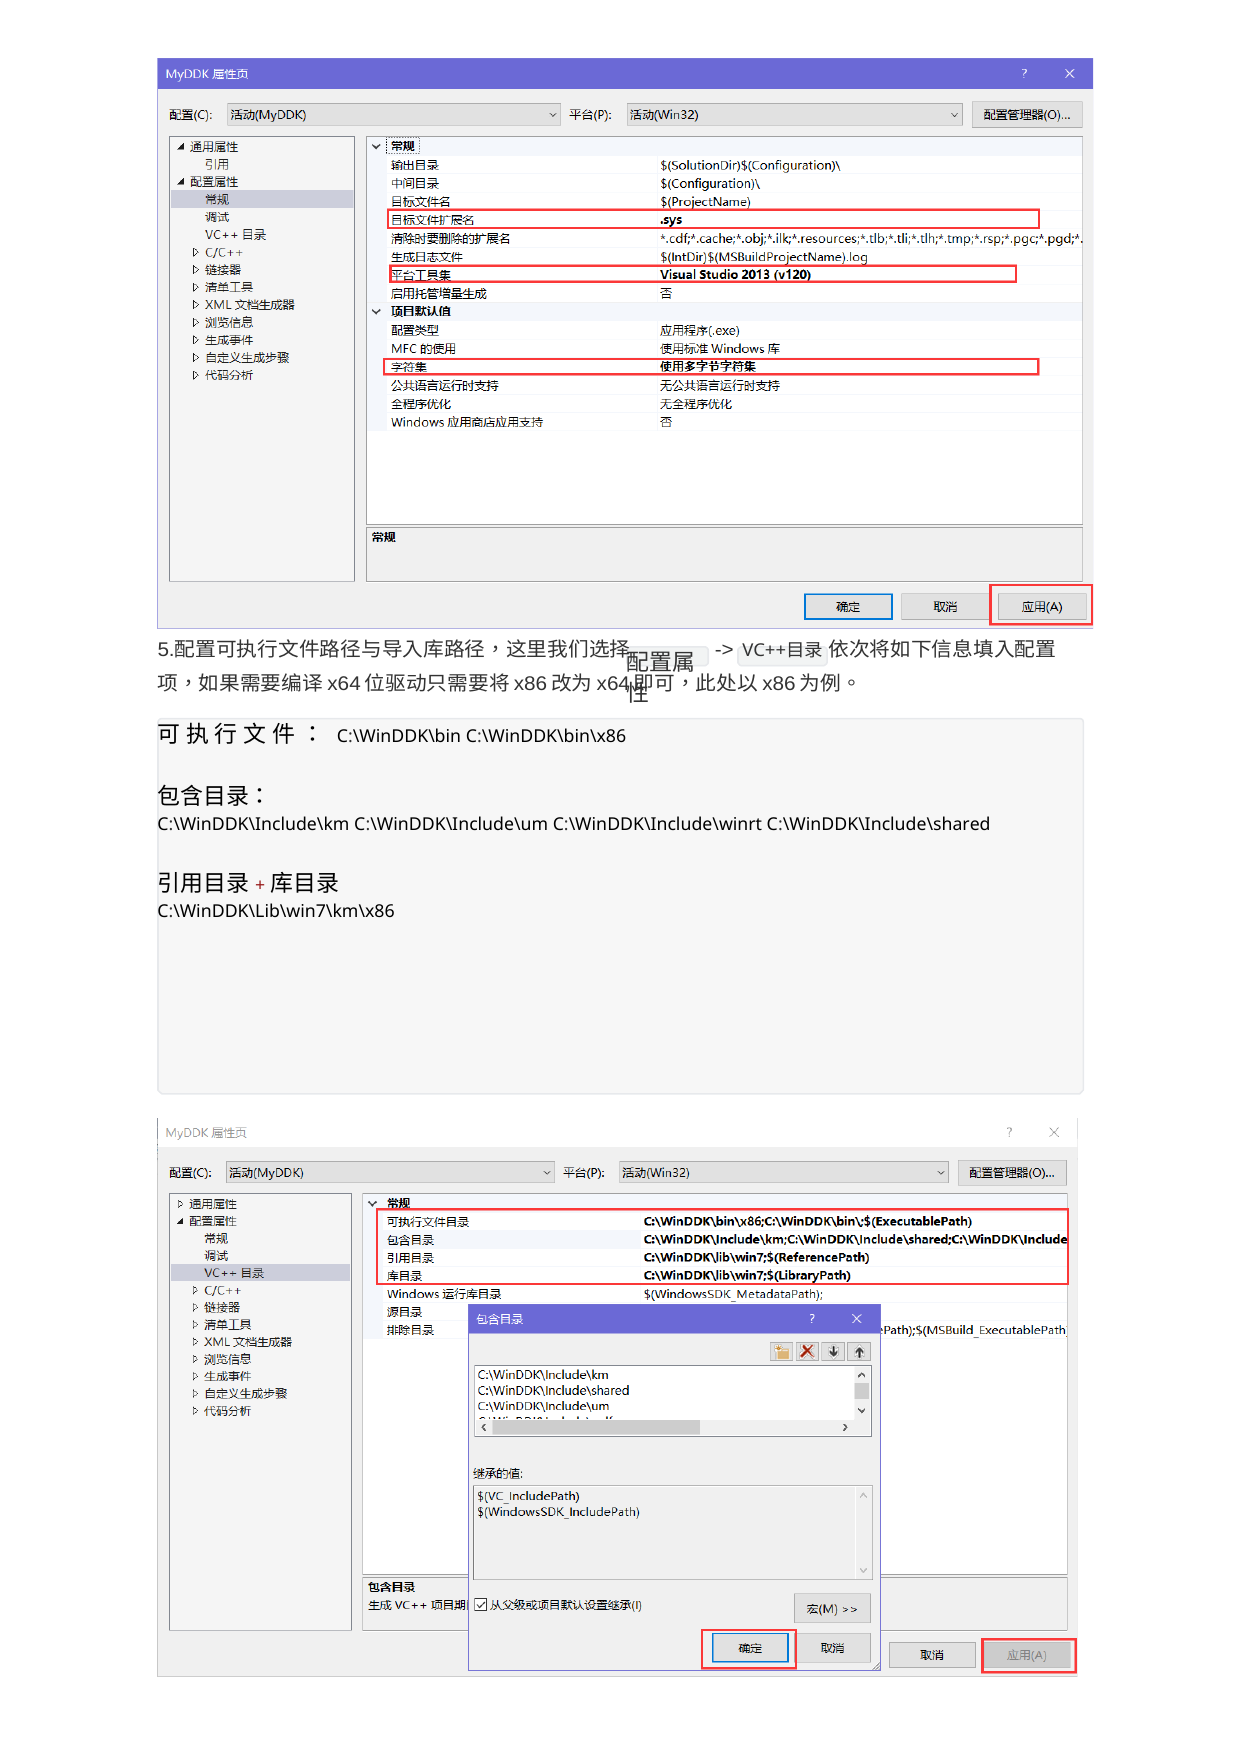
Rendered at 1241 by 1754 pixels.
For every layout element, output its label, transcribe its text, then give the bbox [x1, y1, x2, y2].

picture [157, 58, 1094, 629]
picture [157, 1118, 1078, 1677]
text 项，如果需要编译x64位驱动只需要将x86改为x64即可，此处以x86为例。 [157, 663, 1096, 697]
text 5.配置可执行文件路径与导入库路径，这里我们选择 -> VC++目录 依次将如下信息填入配置 [157, 636, 1096, 663]
